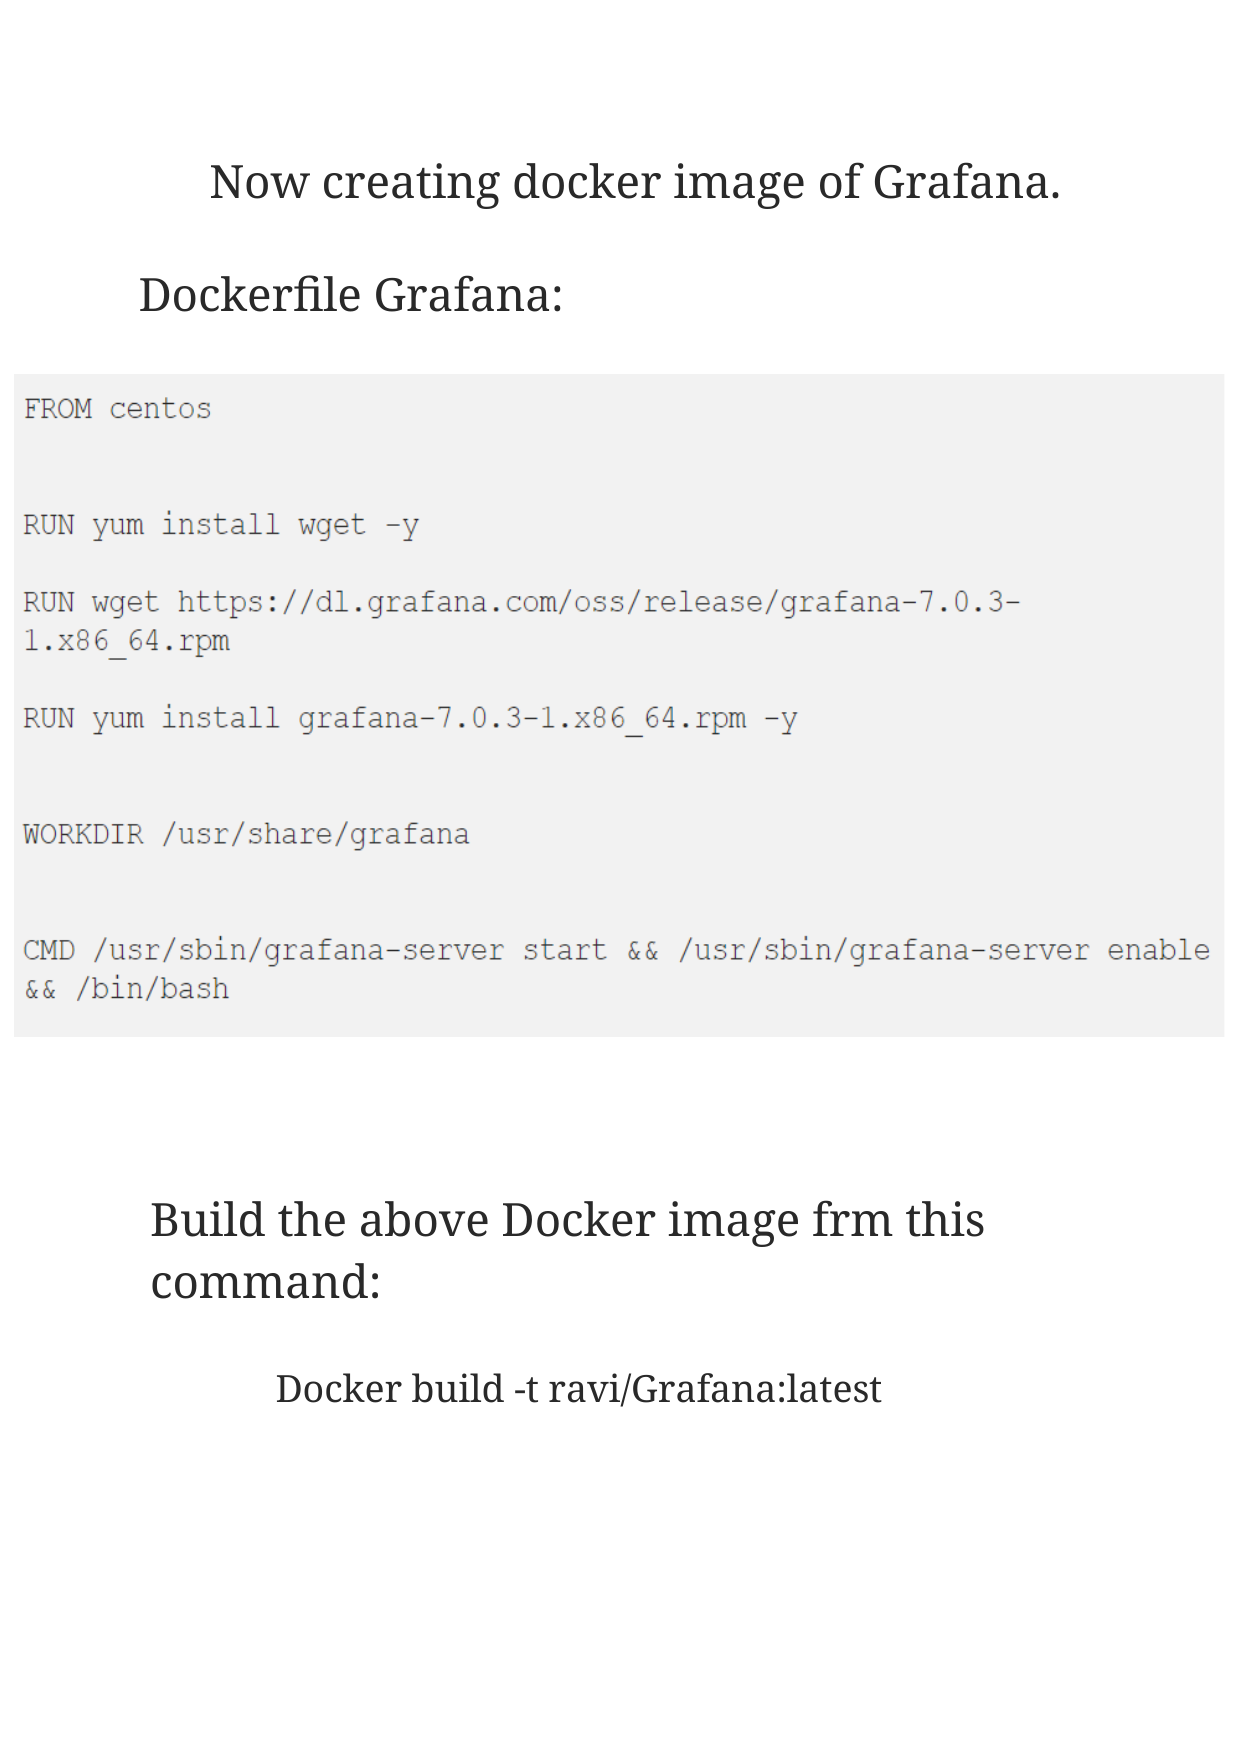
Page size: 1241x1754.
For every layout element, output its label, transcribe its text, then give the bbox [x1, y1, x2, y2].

text Docker build -t ravi/Grafana:latest [150, 1362, 1090, 1413]
text Build the above Docker image frm this command: [150, 1187, 1090, 1312]
text Dockerfile Grafana: [138, 262, 1090, 325]
text Now creating docker image of Grafana. [138, 150, 1090, 212]
picture [14, 374, 1225, 1037]
